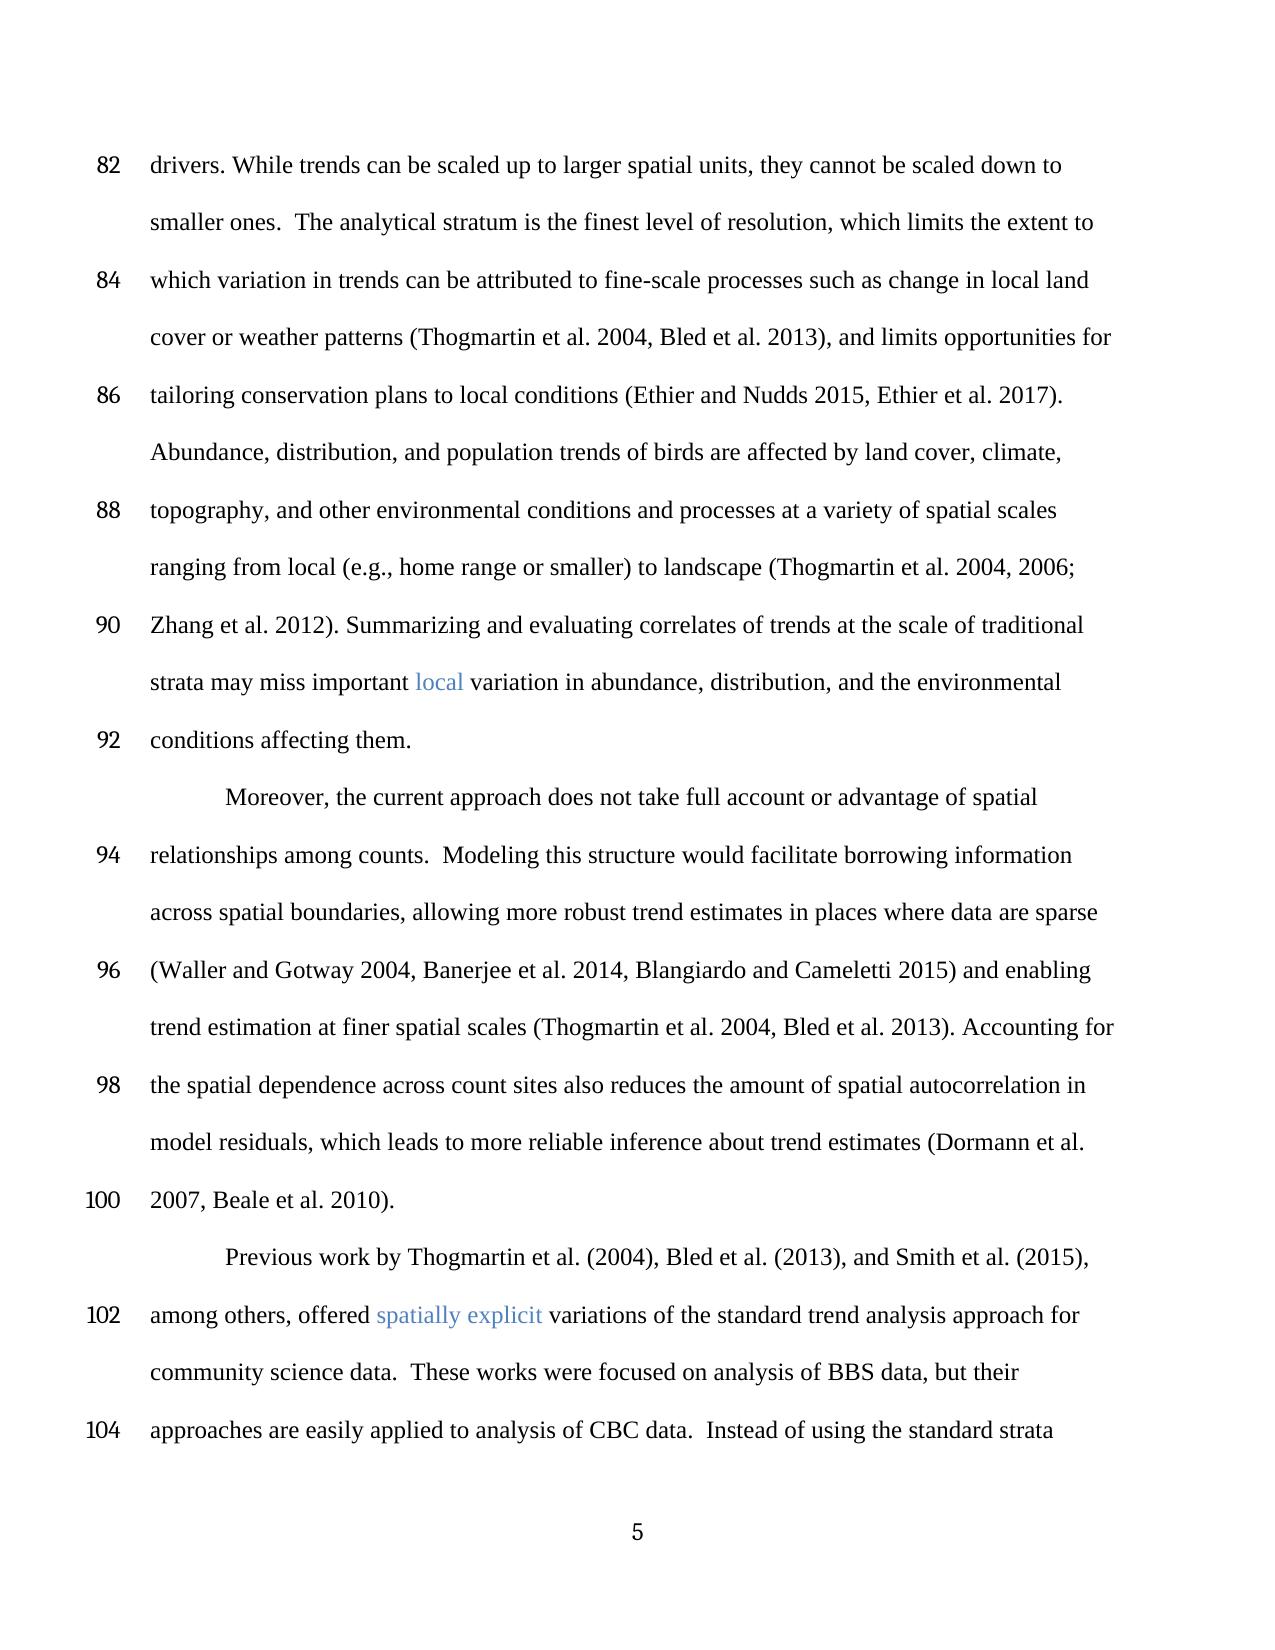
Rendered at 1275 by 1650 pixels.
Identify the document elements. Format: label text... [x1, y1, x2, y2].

text Moreover, the current approach does not take full account or advantage of spatial relationships among counts. Modeling this structure would facilitate borrowing information across spatial boundaries, allowing more robust trend estimates in places where data are sparse (Waller and Gotway 2004, Banerjee et al. 2014, Blangiardo and Cameletti 2015) and enabling trend estimation at finer spatial scales (Thogmartin et al. 2004, Bled et al. 2013). Accounting for the spatial dependence across count sites also reduces the amount of spatial autocorrelation in model residuals, which leads to more reliable inference about trend estimates (Dormann et al. 2007, Beale et al. 2010). [150, 782, 1125, 1214]
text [150, 150, 1125, 754]
